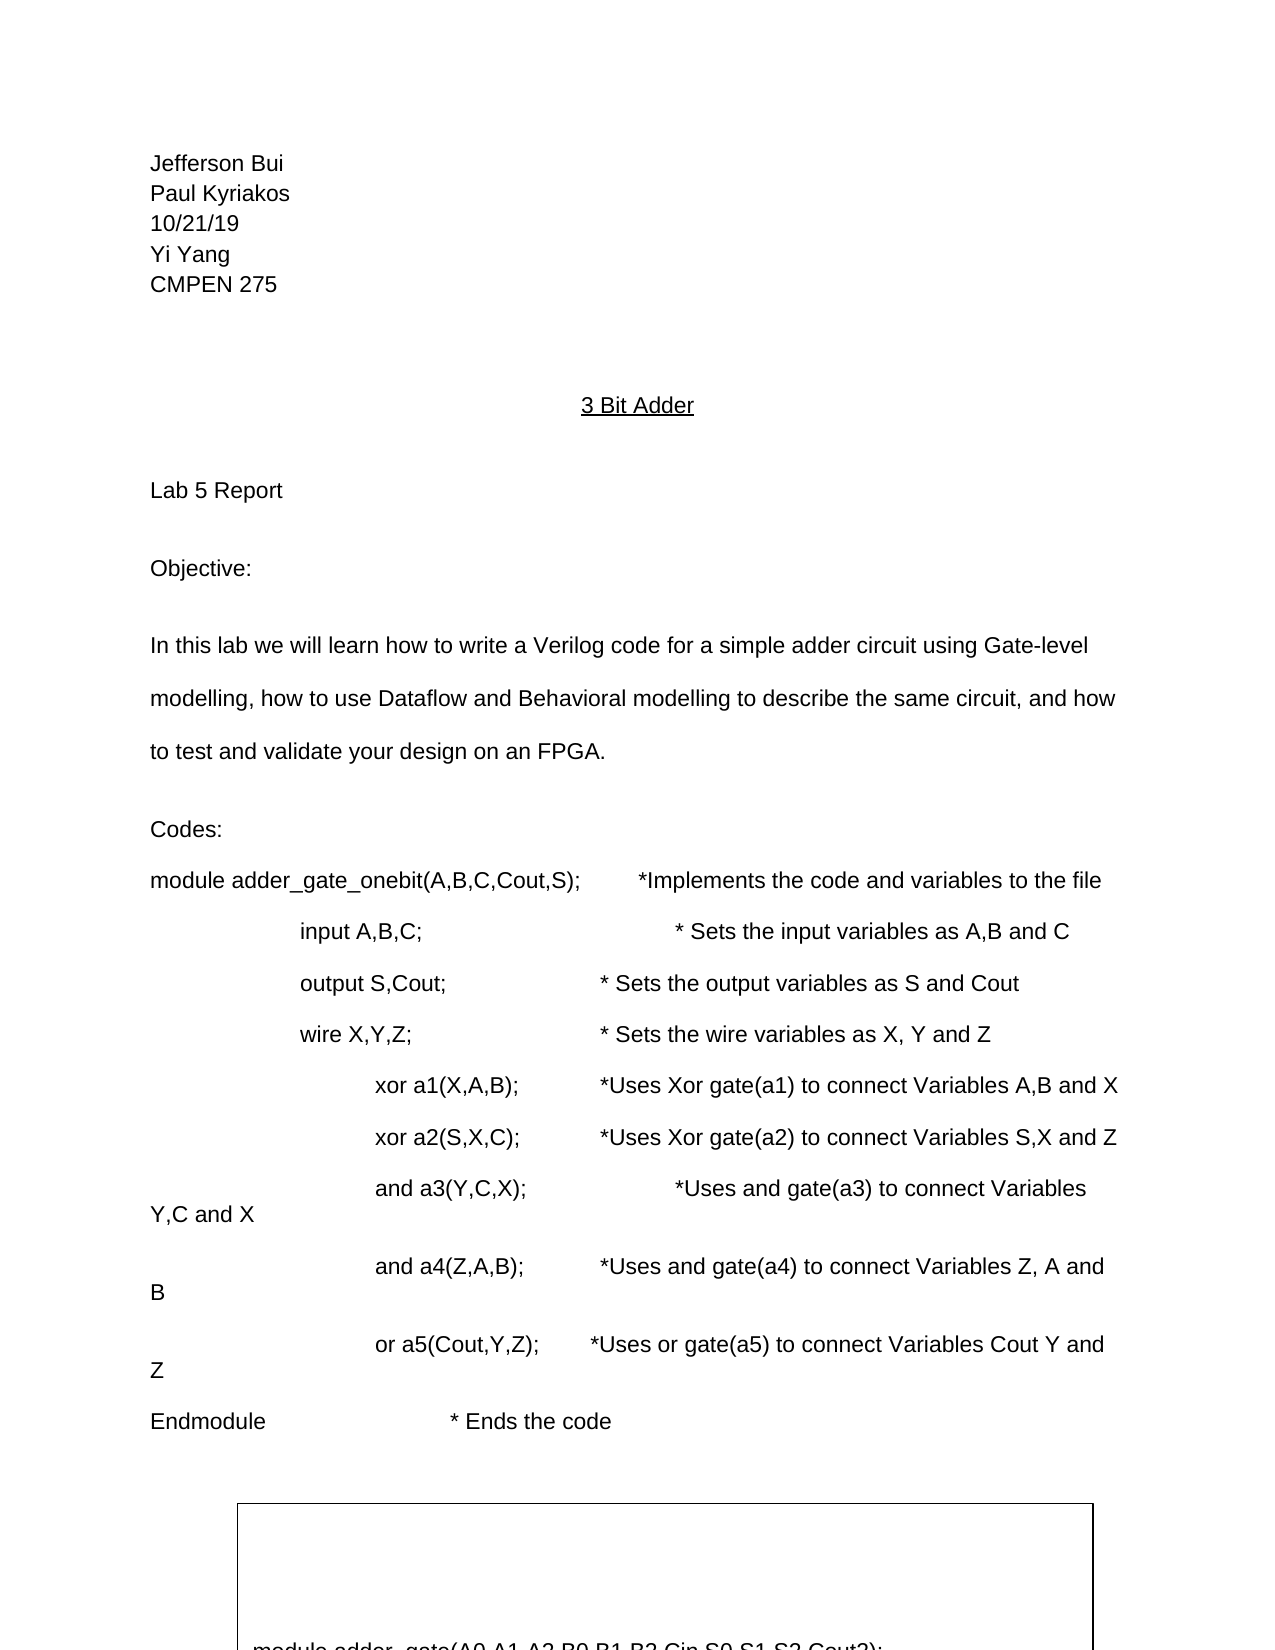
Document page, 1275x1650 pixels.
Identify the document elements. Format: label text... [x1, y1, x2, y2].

text wire X,Y,Z; * Sets the wire variables as X, Y and Z [150, 1021, 1125, 1047]
text Yi Yang [150, 241, 1125, 267]
text Paul Kyriakos [150, 180, 1125, 207]
text Endmodule * Ends the code [150, 1408, 1125, 1434]
text In this lab we will learn how to write a Verilog code for a simple adder circuit using Gate-level modelling, how to use Dataflow and Behavioral modelling to describe the same circuit, and how to test and validate your design on an FPGA. [150, 632, 1125, 764]
text CMPEN 275 [150, 271, 1125, 297]
text Codes: [150, 816, 1125, 842]
text 3 Bit Adder [150, 392, 1125, 418]
text input A,B,C; * Sets the input variables as A,B and C [150, 918, 1125, 945]
text Objective: [150, 555, 1125, 581]
text or a5(Cout,Y,Z); *Uses or gate(a5) to connect Variables Cout Y and Z [150, 1331, 1125, 1383]
text xor a1(X,A,B); *Uses Xor gate(a1) to connect Variables A,B and X [150, 1072, 1125, 1099]
text Lab 5 Report [150, 477, 1125, 503]
text module adder_gate_onebit(A,B,C,Cout,S); *Implements the code and variables to the file [150, 867, 1125, 893]
text output S,Cout; * Sets the output variables as S and Cout [150, 970, 1125, 996]
text and a3(Y,C,X); *Uses and gate(a3) to connect Variables Y,C and X [150, 1175, 1125, 1228]
text xor a2(S,X,C); *Uses Xor gate(a2) to connect Variables S,X and Z [150, 1124, 1125, 1150]
text and a4(Z,A,B); *Uses and gate(a4) to connect Variables Z, A and B [150, 1253, 1125, 1306]
text Jefferson Bui [150, 150, 1125, 176]
text 10/21/19 [150, 210, 1125, 237]
